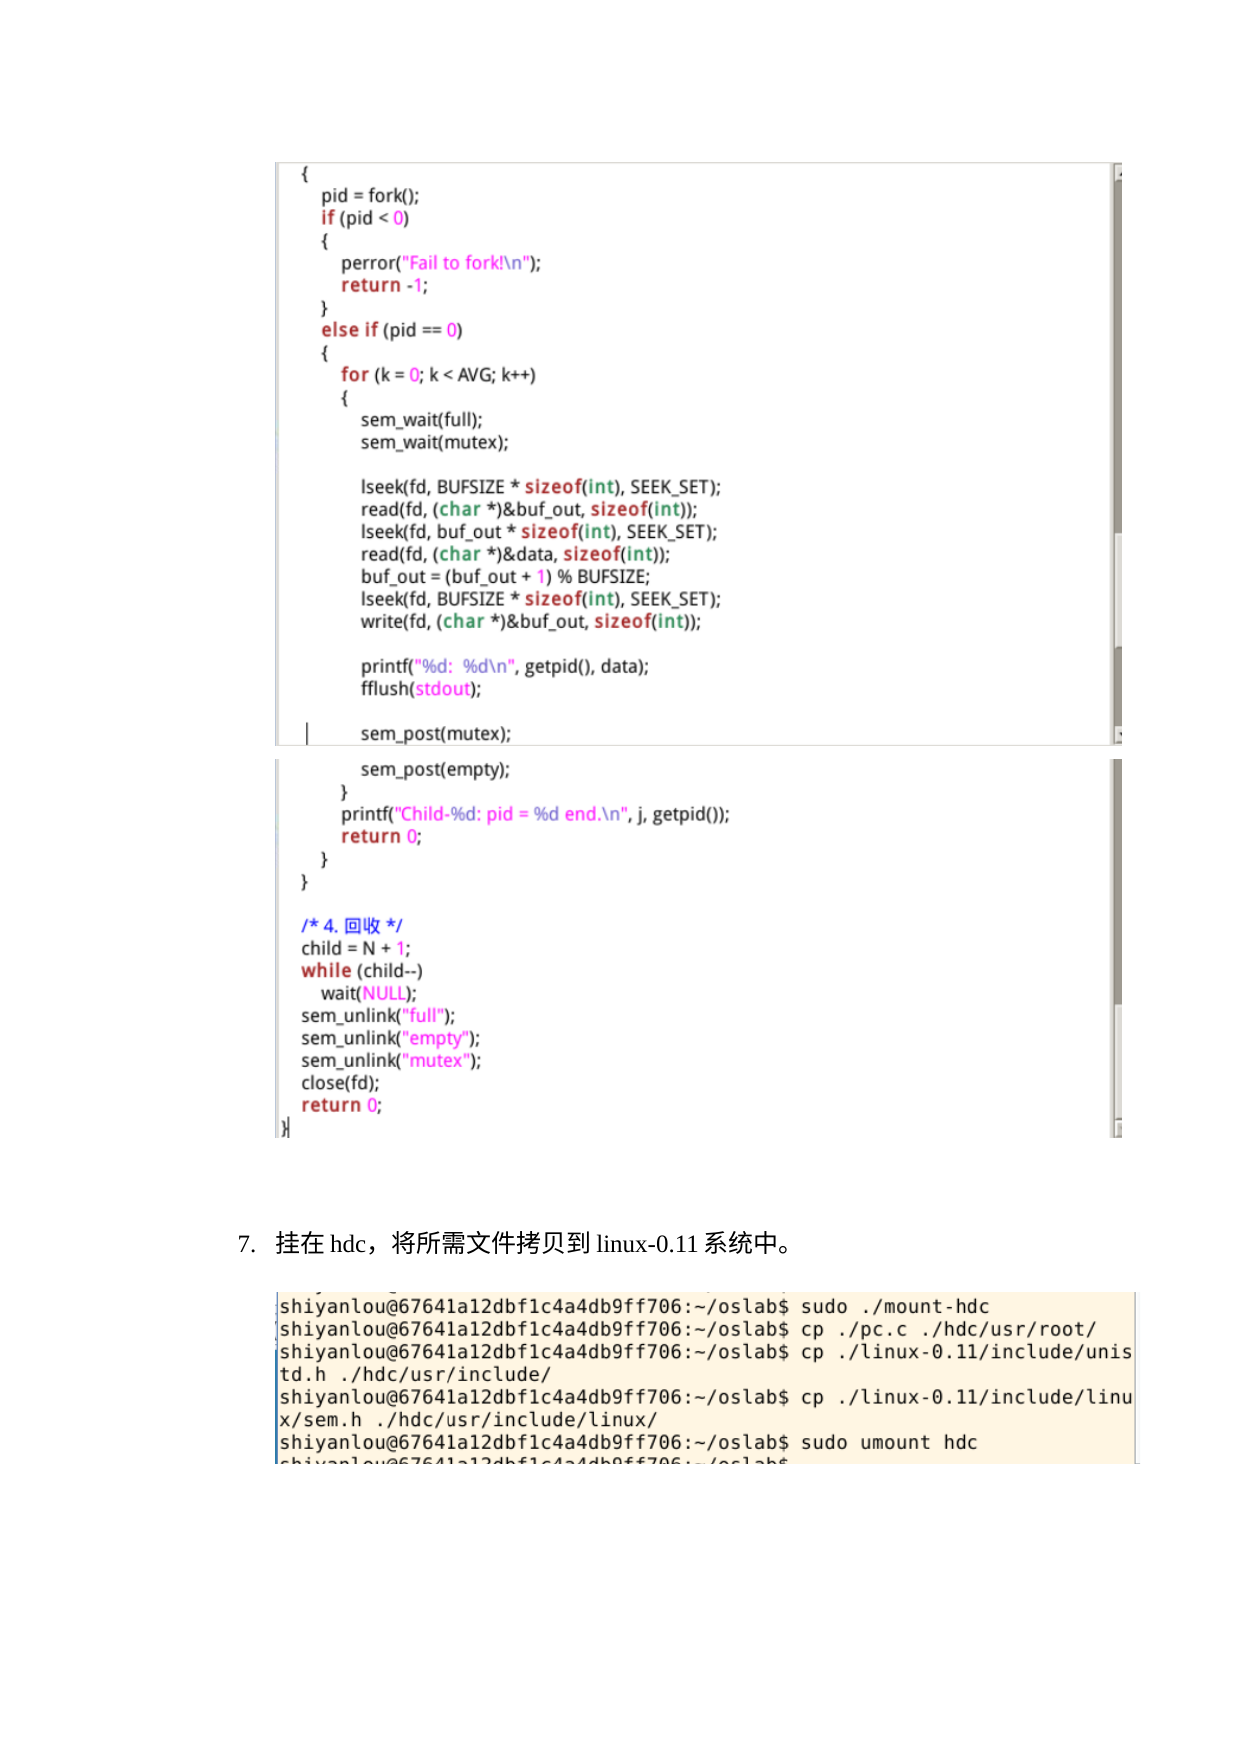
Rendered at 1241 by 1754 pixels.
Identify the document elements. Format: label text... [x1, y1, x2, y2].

list 挂在hdc，将所需文件拷贝到linux-0.11系统中。 [237, 1209, 1053, 1274]
picture [275, 162, 1122, 746]
picture [275, 1292, 1141, 1464]
picture [275, 759, 1122, 1138]
